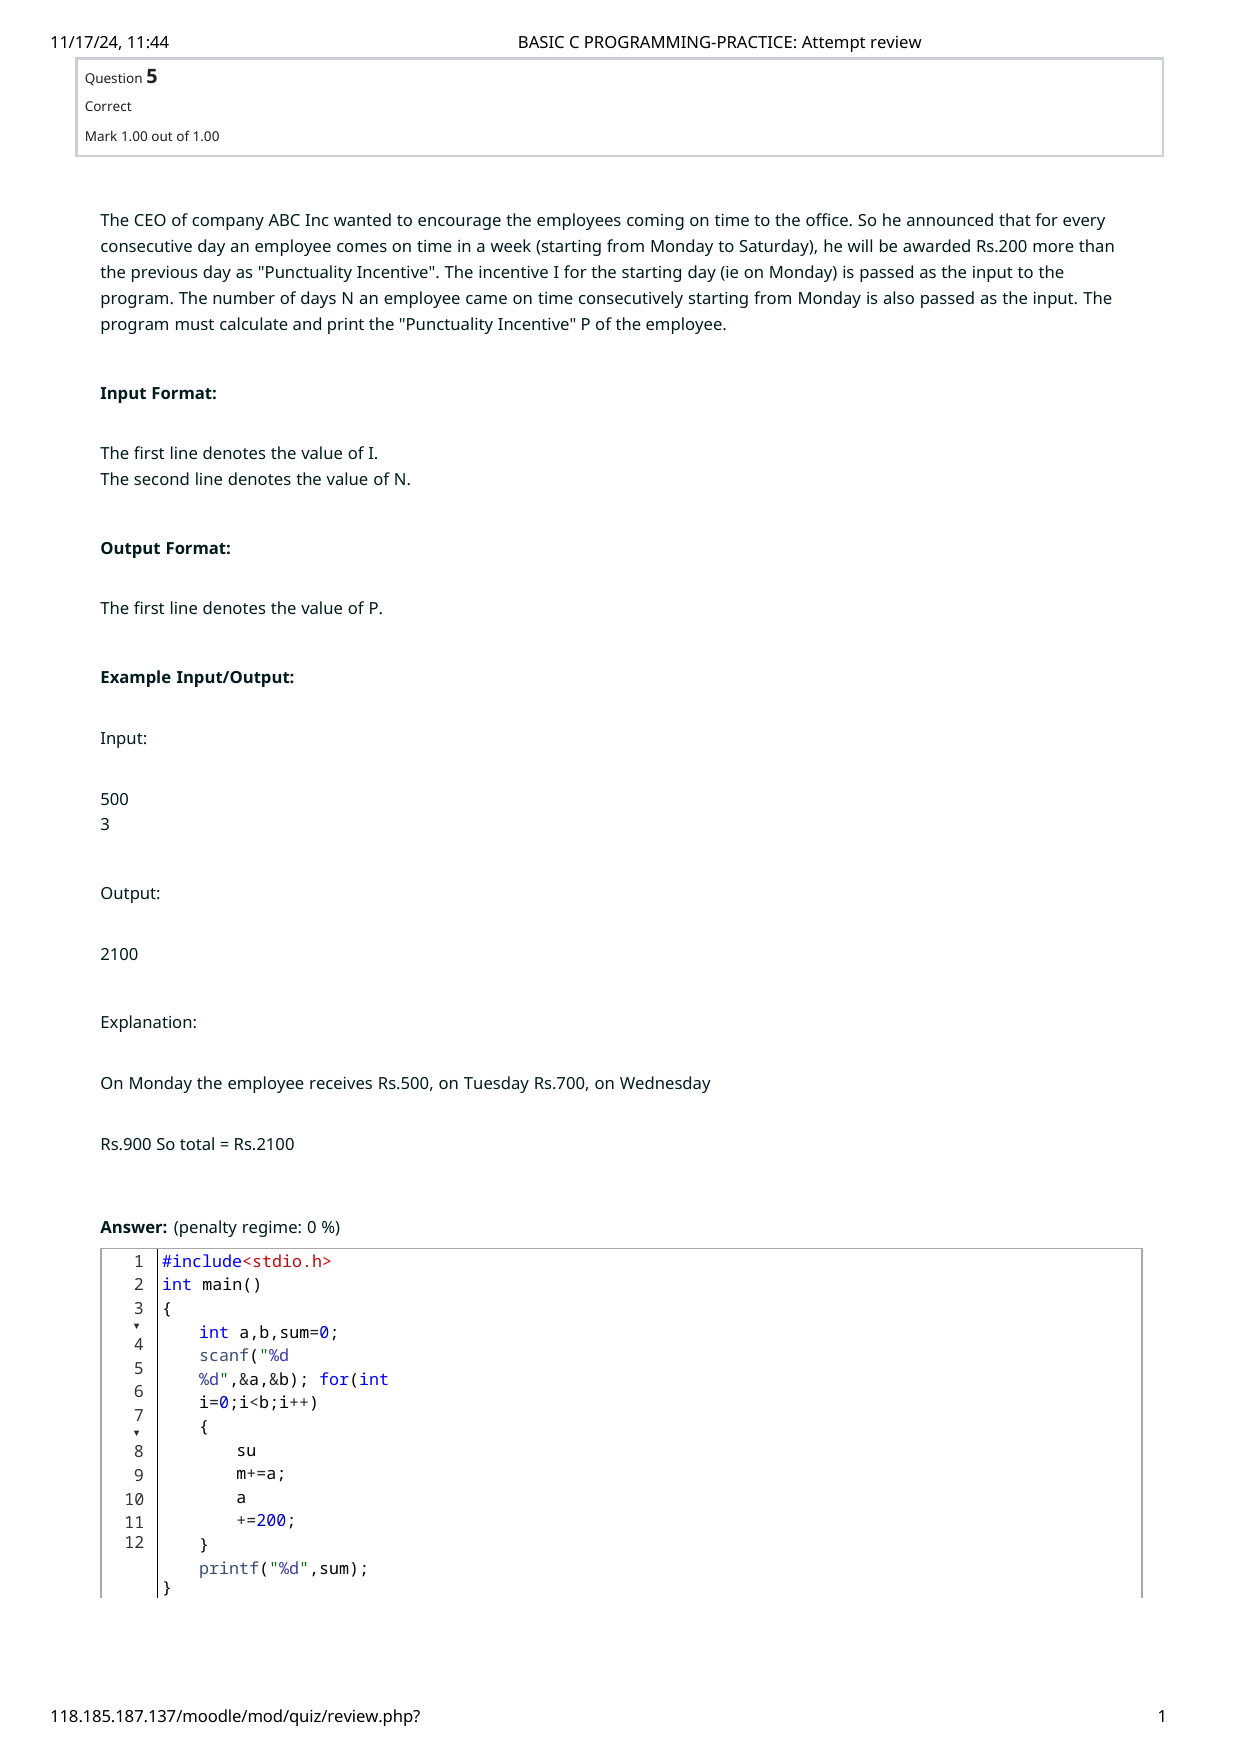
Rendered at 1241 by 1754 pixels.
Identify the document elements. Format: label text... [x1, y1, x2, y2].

table_header #include<stdio.h> int main() { int a,b,sum=0; scanf("%d %d",&a,&b); for(int i=0;i<b;i++) { sum+=a; a+=200; } printf("%d",sum); } [158, 1249, 1141, 1598]
text Answer: (penalty regime: 0 %) [100, 1215, 1178, 1238]
text 3 [100, 813, 1178, 835]
text The CEO of company ABC Inc wanted to encourage the employees coming on time to the office. So he announced that for every consecutive day an employee comes on time in a week (starting from Monday to Saturday), he will be awarded Rs.200 more than the previous day as "Punctuality Incentive". The incentive I for the starting day (ie on Monday) is passed as the input to the program. The number of days N an employee came on time consecutively starting from Monday is also passed as the input. The program must calculate and print the "Punctuality Incentive" P of the employee. [100, 209, 1128, 335]
text Explanation: [100, 1011, 1178, 1033]
subtitle Input Format: [100, 382, 1178, 404]
subtitle Output Format: [100, 537, 1178, 559]
text 2100 [100, 942, 1178, 965]
table_header 1 2 3 ▼ 4 5 6 7 ▼ 8 9 10 11 12 [102, 1249, 157, 1598]
text The second line denotes the value of N. [100, 467, 1178, 490]
text The first line denotes the value of P. [100, 597, 1178, 619]
text 500 [100, 787, 1178, 810]
text Input: [100, 727, 1178, 749]
text Output: [100, 882, 1178, 904]
text On Monday the employee receives Rs.500, on Tuesday Rs.700, on Wednesday Rs.900 So total = Rs.2100 [100, 1072, 731, 1155]
text The first line denotes the value of I. [100, 442, 1178, 464]
subtitle Example Input/Output: [100, 665, 1178, 688]
